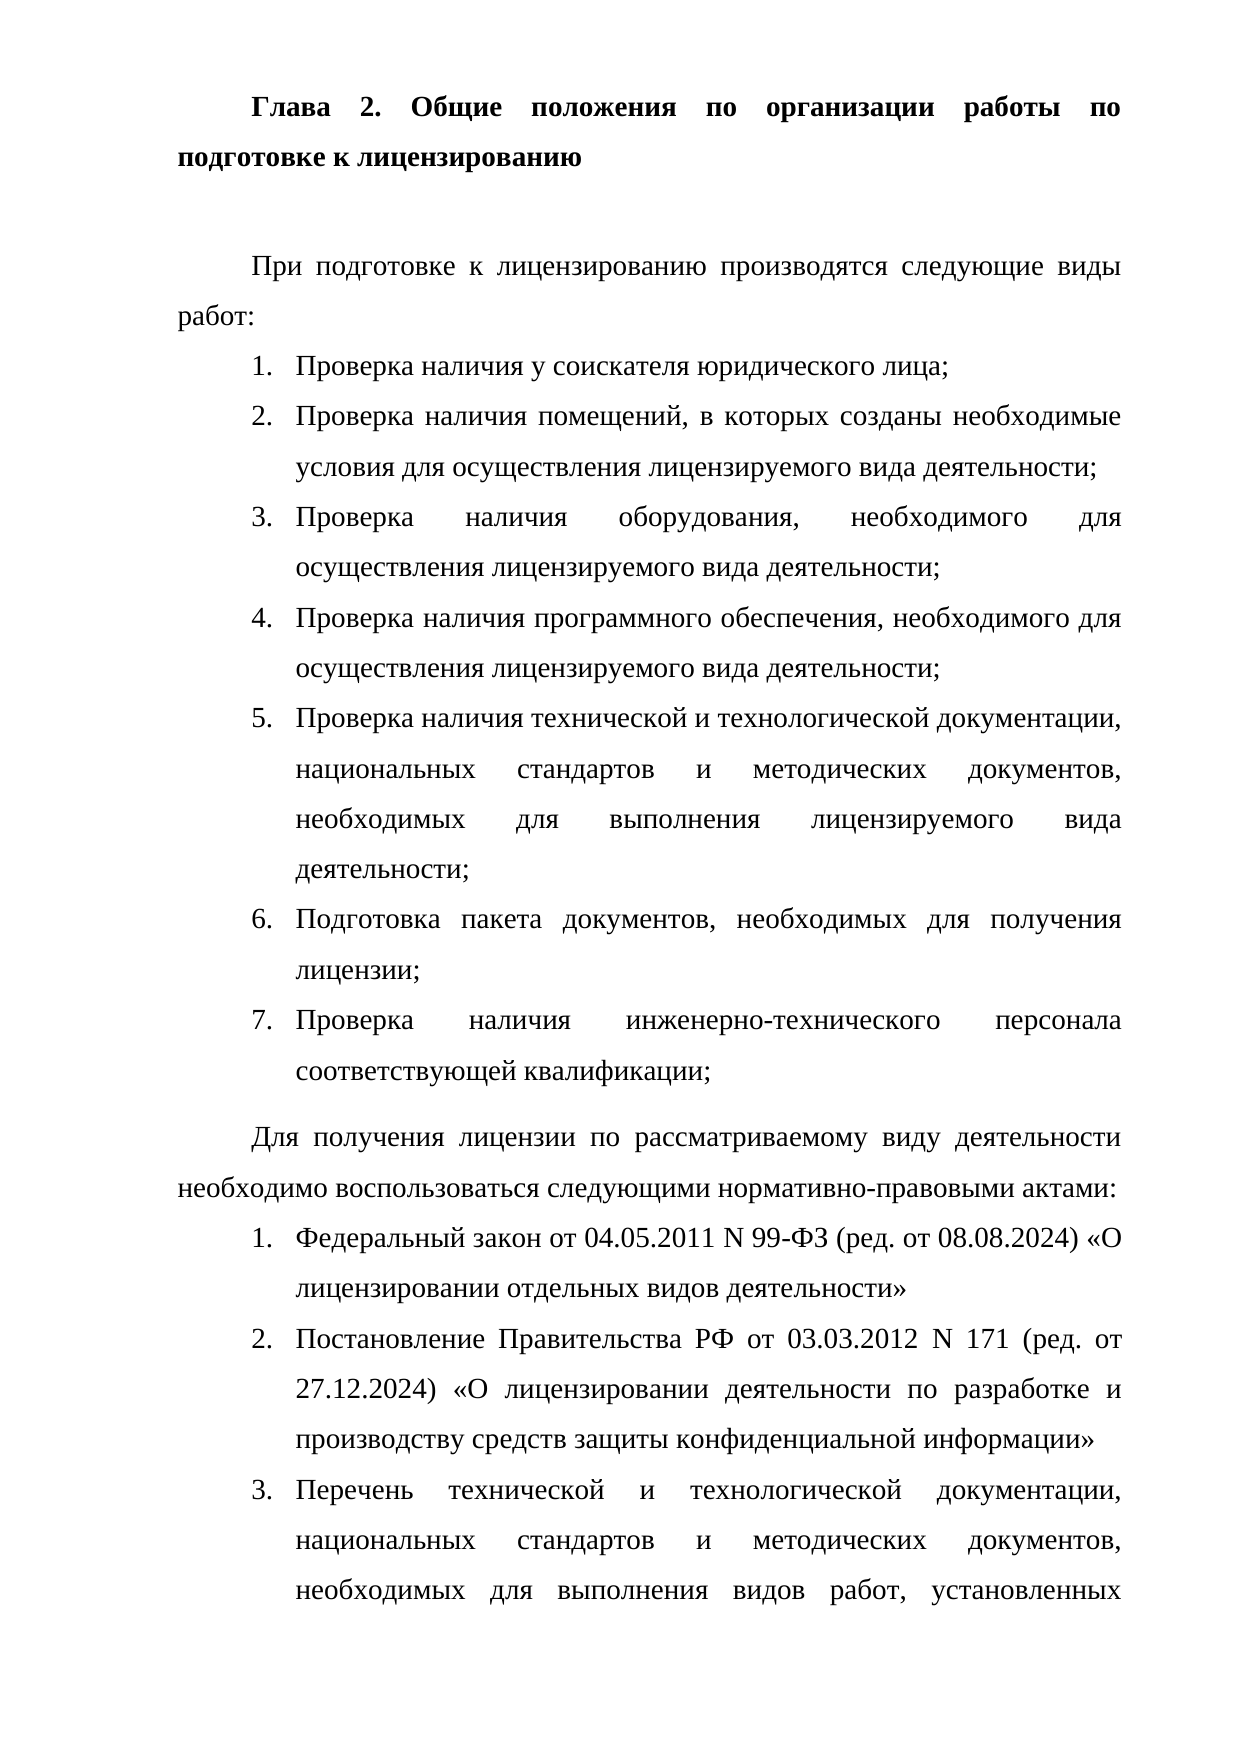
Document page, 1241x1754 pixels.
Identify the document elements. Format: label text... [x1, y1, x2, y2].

list Проверка наличия помещений, в которых созданы необходимые условия для осуществления лицензируемого вида деятельности; [251, 398, 1122, 482]
subtitle Глава 2. Общие положения по организации работы по подготовке к лицензированию [177, 89, 1122, 172]
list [251, 1472, 1122, 1606]
list Проверка наличия технической и технологической документации, национальных стандартов и методических документов, необходимых для выполнения лицензируемого вида деятельности; [251, 734, 1122, 885]
list Постановление Правительства РФ от 03.03.2012 N 171 (ред. от 27.12.2024) «О лицензировании деятельности по разработке и производству средств защиты конфиденциальной информации» [251, 1321, 1122, 1455]
list Проверка наличия у соискателя юридического лица; [251, 348, 1122, 382]
text При подготовке к лицензированию производятся следующие виды работ: [177, 248, 1122, 331]
list Федеральный закон от 04.05.2011 N 99-ФЗ (ред. от 08.08.2024) «О лицензировании отдельных видов деятельности» [251, 1254, 1122, 1304]
list Проверка наличия программного обеспечения, необходимого для осуществления лицензируемого вида деятельности; [251, 600, 1122, 684]
list Проверка наличия оборудования, необходимого для осуществления лицензируемого вида деятельности; [251, 499, 1122, 583]
text Для получения лицензии по рассматриваемому виду деятельности необходимо воспользоваться следующими нормативно-правовыми актами: [177, 1119, 1122, 1203]
list Проверка наличия инженерно-технического персонала соответствующей квалификации; [251, 1036, 1122, 1086]
list Подготовка пакета документов, необходимых для получения лицензии; [251, 935, 1122, 986]
